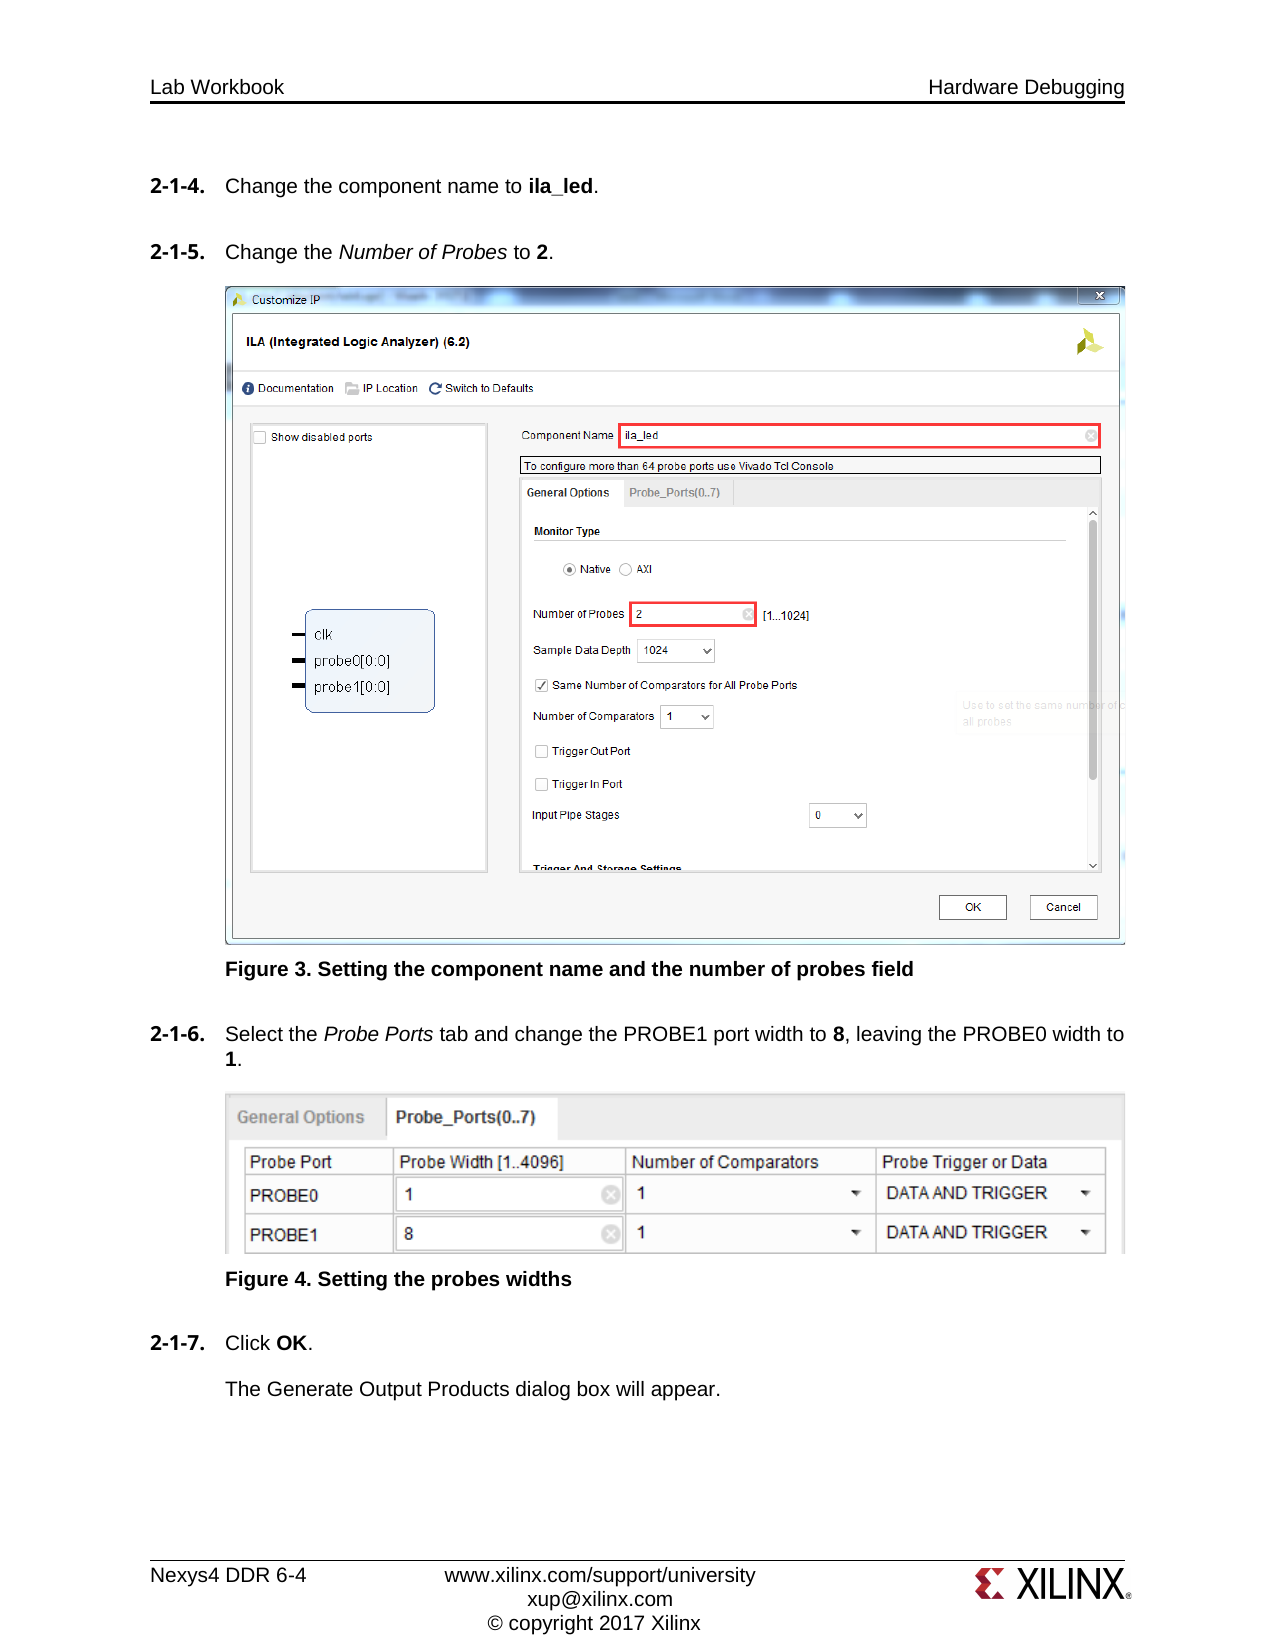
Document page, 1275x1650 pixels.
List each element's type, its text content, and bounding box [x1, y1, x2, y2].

text Select the Probe Ports tab and change the PROBE1 port width to 8, leaving the PROBE0 width to 1. [150, 1019, 1125, 1071]
picture [225, 1091, 1125, 1254]
text Change the component name to ila_led. [150, 171, 1125, 199]
text Figure 3. Setting the component name and the number of probes field [225, 957, 1125, 981]
text Figure 4. Setting the probes widths [225, 1266, 1125, 1290]
text Click OK. [150, 1328, 1125, 1356]
text The Generate Output Products dialog box will appear. [225, 1377, 1125, 1401]
text Change the Number of Probes to 2. [150, 237, 1125, 265]
picture [975, 1568, 1132, 1599]
picture [225, 286, 1125, 945]
